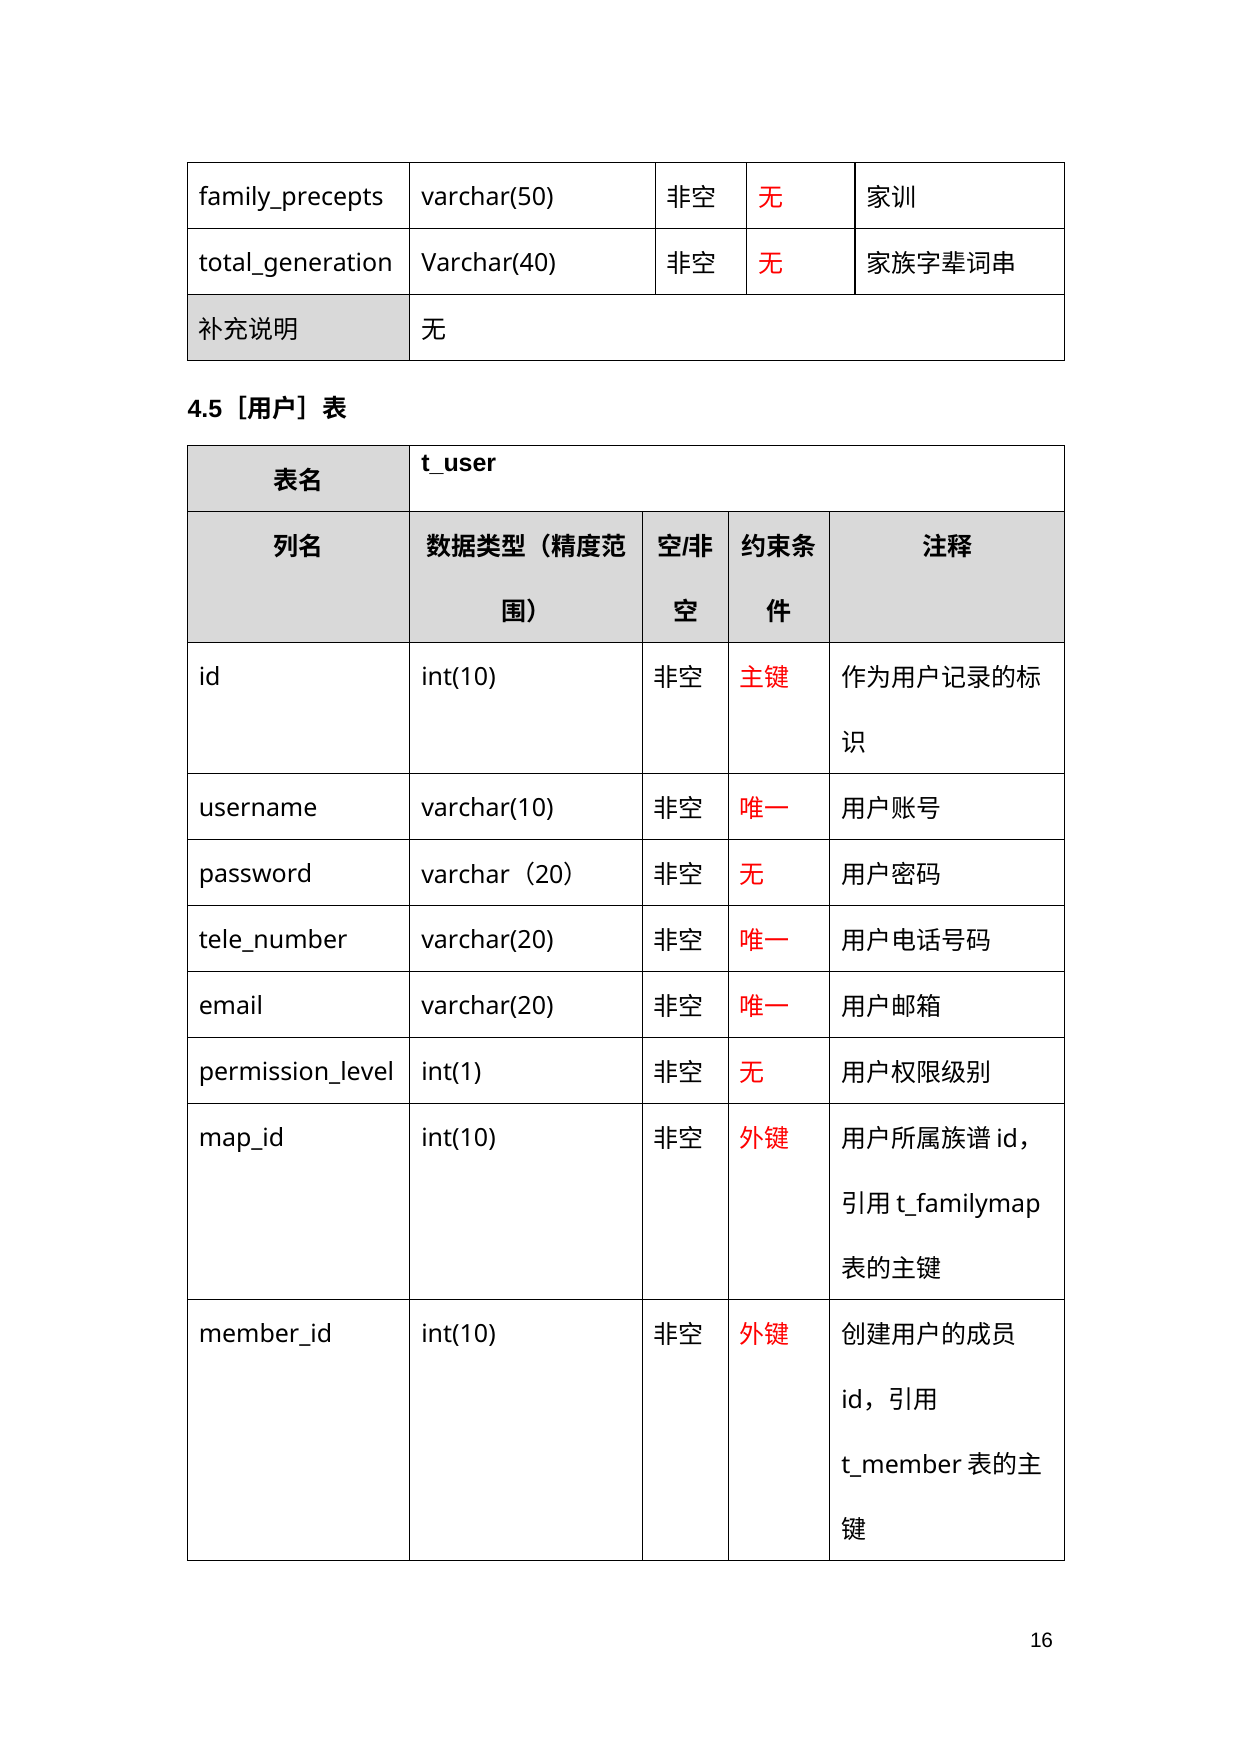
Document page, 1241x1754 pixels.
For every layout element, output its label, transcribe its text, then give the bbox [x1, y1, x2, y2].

table_cell 创建用户的成员id，引用t_member表的主键 [830, 1300, 1064, 1560]
table_cell 无 [410, 295, 1064, 360]
table_cell family_precepts [188, 163, 409, 228]
table_cell id [188, 643, 409, 773]
table_cell 用户电话号码 [830, 906, 1064, 971]
table_cell username [188, 774, 409, 839]
table_cell int(1) [410, 1038, 642, 1103]
table_cell 用户所属族谱id，引用t_familymap表的主键 [830, 1104, 1064, 1299]
table_cell 约束条件 [729, 512, 829, 642]
table_header t_user [410, 446, 1064, 511]
table_cell int(10) [410, 1104, 642, 1299]
table_header 表名 [188, 446, 409, 511]
table_cell varchar（20） [410, 840, 642, 905]
table_cell varchar(20) [410, 972, 642, 1037]
table_cell 外键 [729, 1300, 829, 1560]
table_cell 无 [747, 163, 854, 228]
table_cell int(10) [410, 643, 642, 773]
table_cell int(10) [410, 1300, 642, 1560]
table_cell 非空 [643, 774, 728, 839]
table_cell 无 [747, 229, 854, 294]
table_cell 用户账号 [830, 774, 1064, 839]
table_cell varchar(20) [410, 906, 642, 971]
table_cell 非空 [656, 163, 746, 228]
table_cell 非空 [643, 906, 728, 971]
table_cell 主键 [729, 643, 829, 773]
table_cell 用户邮箱 [830, 972, 1064, 1037]
table_cell email [188, 972, 409, 1037]
table_cell 外键 [729, 1104, 829, 1299]
table_cell 唯一 [729, 774, 829, 839]
table_cell 非空 [643, 1038, 728, 1103]
table_cell 用户密码 [830, 840, 1064, 905]
table_cell 唯一 [729, 906, 829, 971]
table_cell 非空 [643, 1300, 728, 1560]
table_cell 家族字辈词串 [856, 229, 1064, 294]
table_cell 家训 [856, 163, 1064, 228]
table_cell 唯一 [729, 972, 829, 1037]
table_cell 非空 [643, 972, 728, 1037]
table_cell map_id [188, 1104, 409, 1299]
table_cell 数据类型（精度范围） [410, 512, 642, 642]
table_cell 无 [729, 840, 829, 905]
table_cell password [188, 840, 409, 905]
table_cell Varchar(40) [410, 229, 655, 294]
table_cell varchar(50) [410, 163, 655, 228]
subtitle 4.5［用户］表 [187, 374, 1053, 439]
table_cell permission_level [188, 1038, 409, 1103]
table_cell 非空 [643, 840, 728, 905]
table_cell 补充说明 [188, 295, 409, 360]
table_cell 非空 [643, 1104, 728, 1299]
table_cell member_id [188, 1300, 409, 1560]
table_cell 非空 [643, 643, 728, 773]
table_cell 非空 [656, 229, 746, 294]
table_cell 用户权限级别 [830, 1038, 1064, 1103]
table_cell 无 [729, 1038, 829, 1103]
table_cell 作为用户记录的标识 [830, 643, 1064, 773]
table_cell 列名 [188, 512, 409, 642]
table_cell 注释 [830, 512, 1064, 642]
table_cell 空/非空 [643, 512, 728, 642]
table_cell tele_number [188, 906, 409, 971]
table_cell total_generation [188, 229, 409, 294]
table_cell varchar(10) [410, 774, 642, 839]
